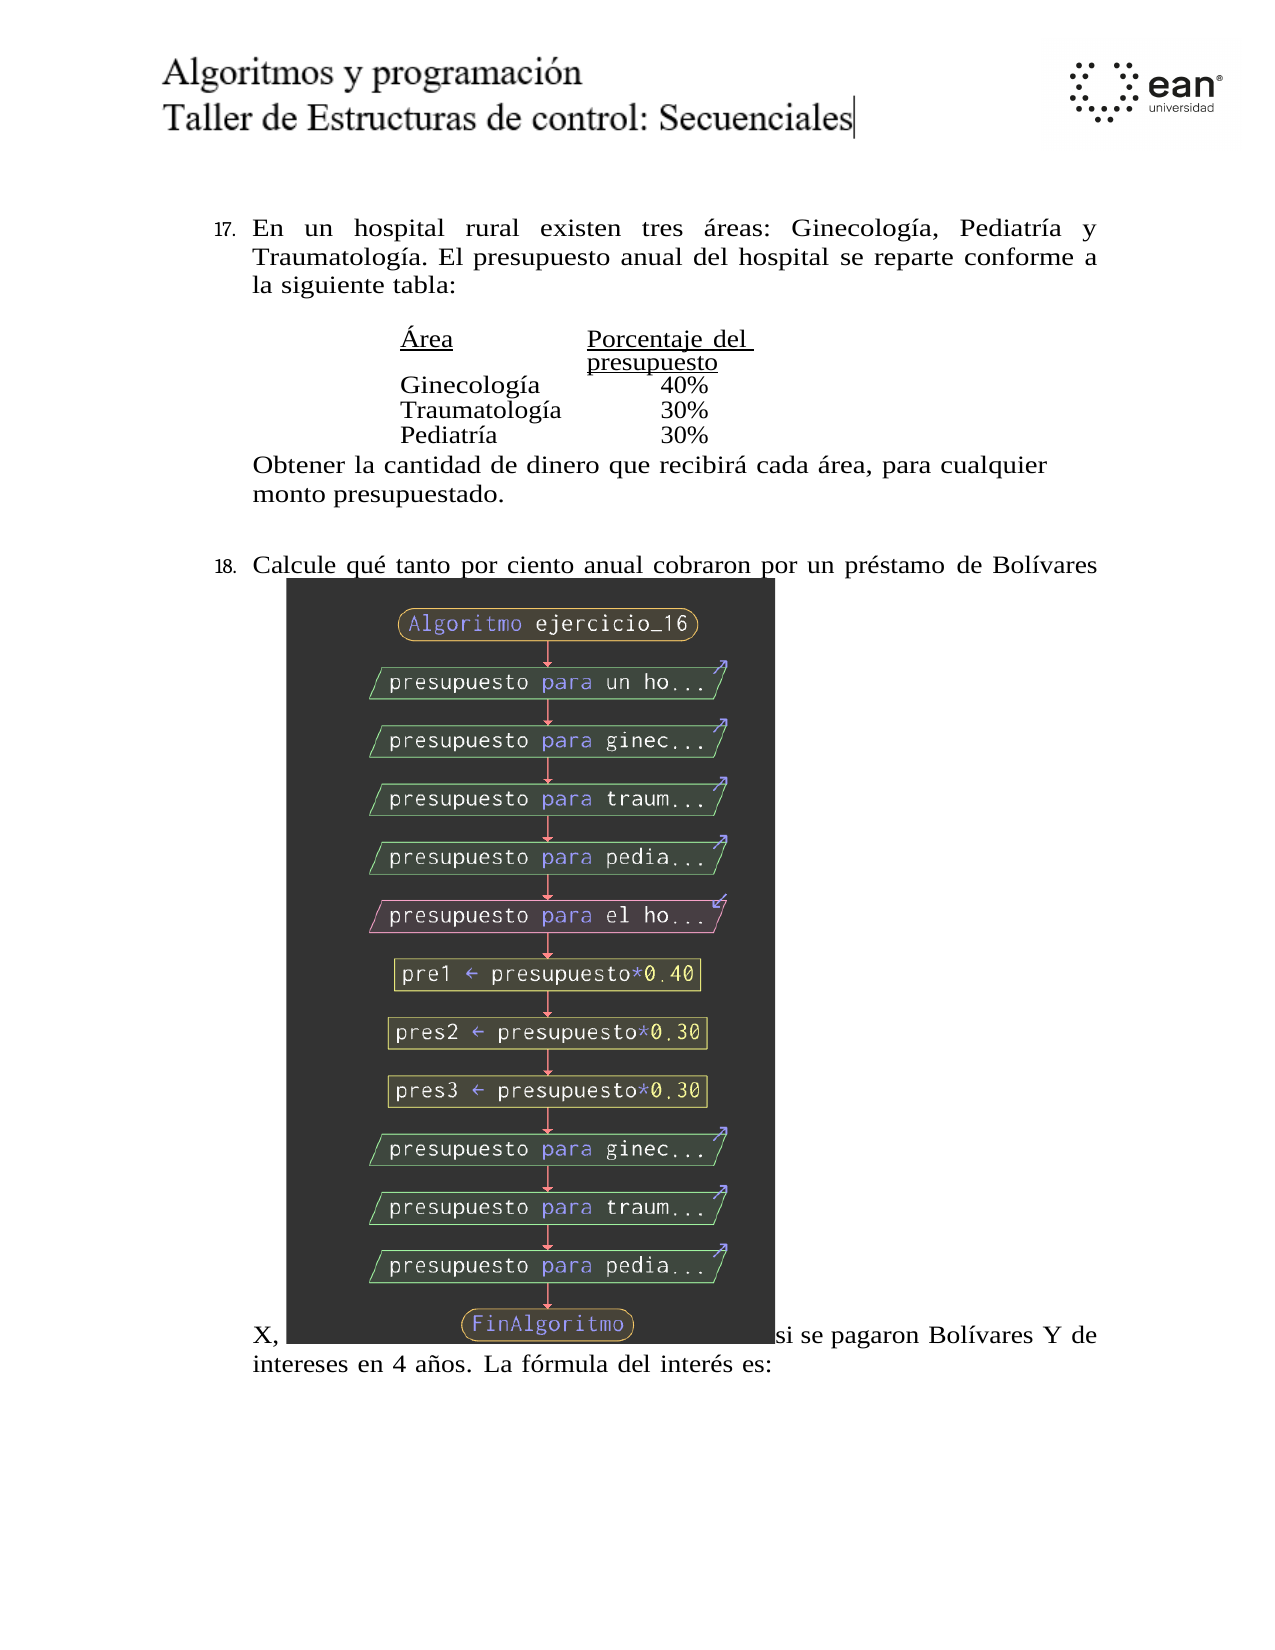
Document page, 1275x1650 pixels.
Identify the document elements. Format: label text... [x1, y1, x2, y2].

table_cell 40% [587, 375, 828, 400]
picture [286, 578, 776, 1344]
picture [158, 51, 865, 149]
table_cell Pediatría [395, 425, 587, 450]
table_cell Traumatología [395, 400, 587, 425]
picture [1041, 38, 1243, 151]
table_cell 30% [587, 425, 828, 450]
table_header Porcentaje del presupuesto [587, 329, 828, 375]
list En un hospital rural existen tres áreas: Ginecología, Pediatría y Traumatología. El presupuesto anual del hospital se reparte conforme a la siguiente tabla: [214, 213, 1098, 299]
table_cell Ginecología [395, 375, 587, 400]
text Obtener la cantidad de dinero que recibirá cada área, para cualquier monto presupuestado. [252, 450, 1108, 508]
table_header Área [395, 329, 587, 375]
table_cell 30% [587, 400, 828, 425]
